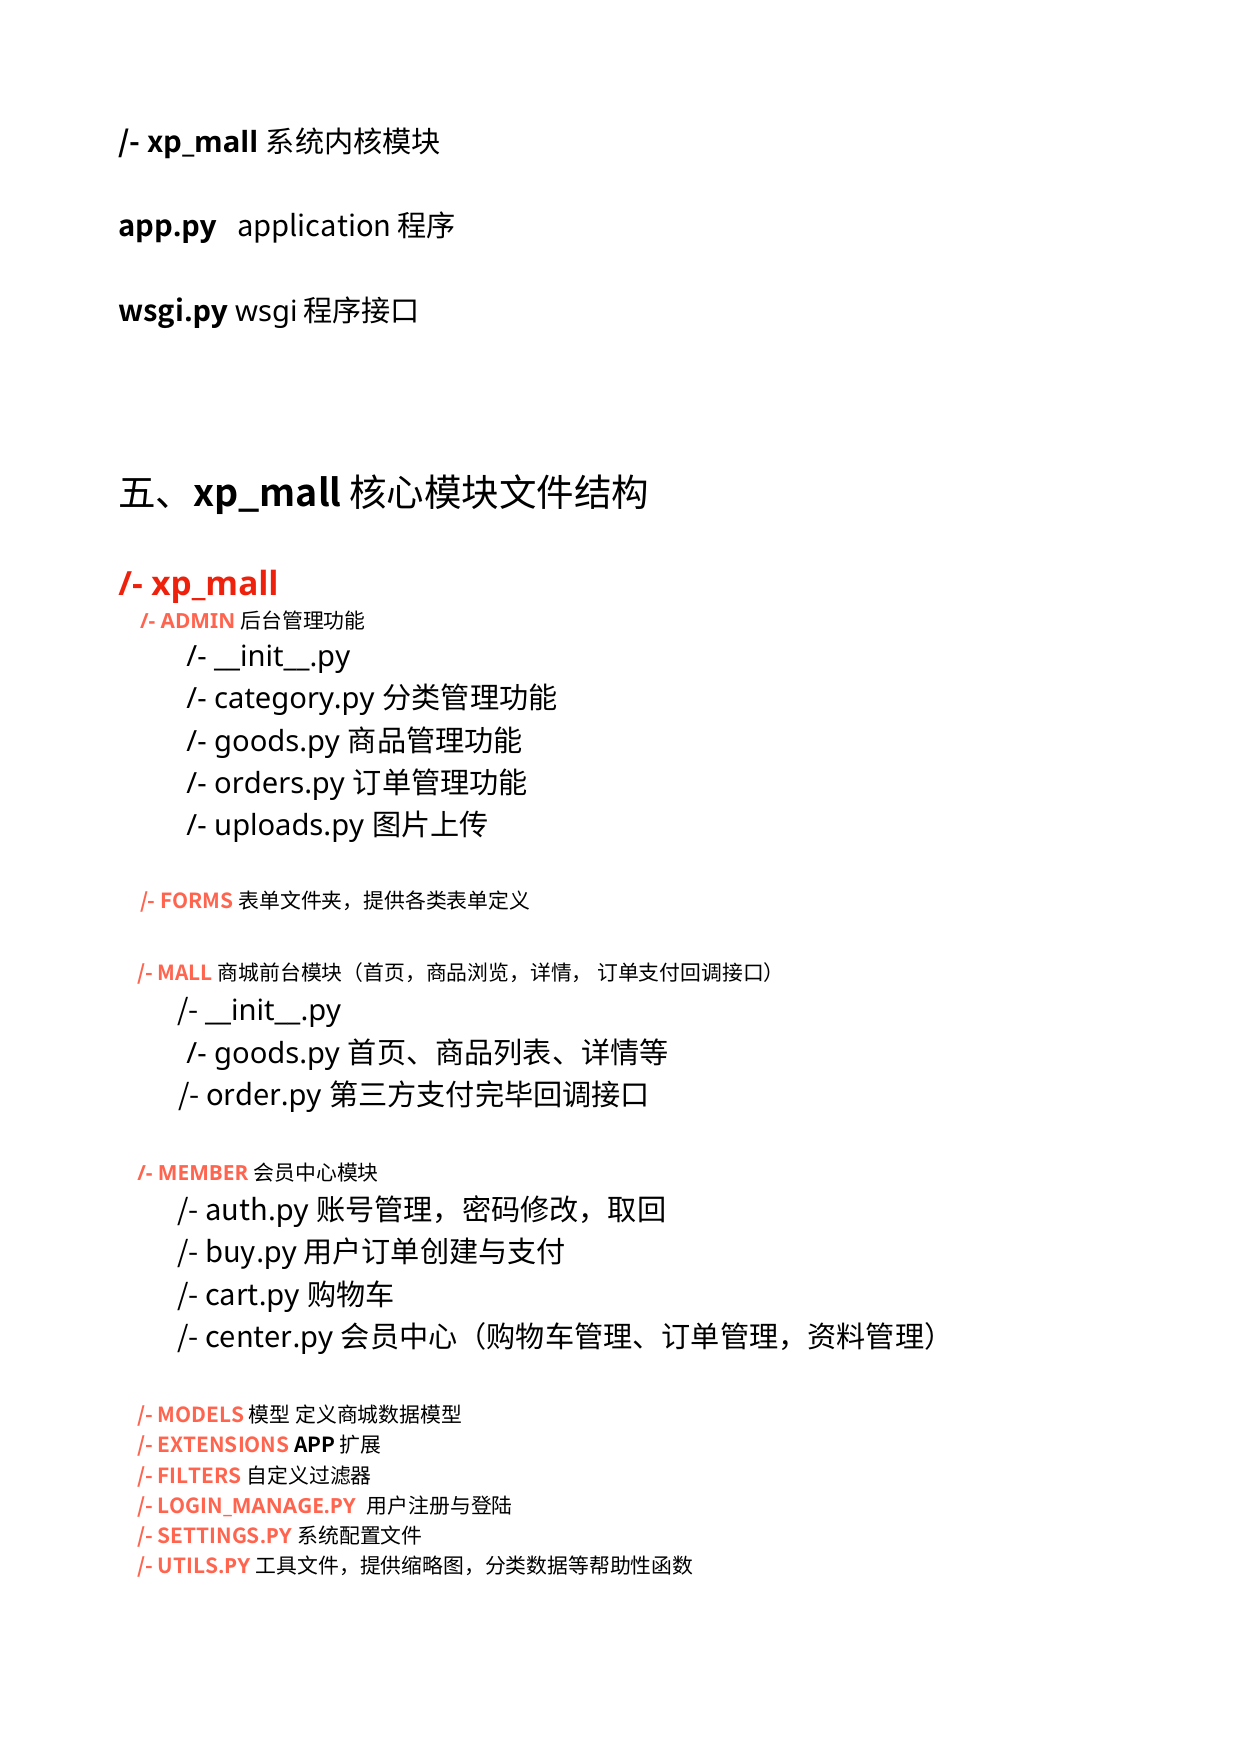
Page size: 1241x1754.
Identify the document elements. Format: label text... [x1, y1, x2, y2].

text 五、xp_mall核心模块文件结构 [118, 463, 1122, 517]
text wsgi.py wsgi程序接口 [118, 287, 1122, 330]
text /- member 会员中心模块 [118, 1156, 1122, 1187]
text /- buy.py 用户订单创建与支付 [118, 1229, 1122, 1271]
text /- center.py 会员中心（购物车管理、订单管理，资料管理） [118, 1314, 1122, 1356]
text /- settings.py 系统配置文件 [118, 1519, 1122, 1550]
text /- admin 后台管理功能 [118, 605, 1122, 635]
text /- order.py 第三方支付完毕回调接口 [118, 1072, 1122, 1114]
text /- mall 商城前台模块（首页，商品浏览，详情， 订单支付回调接口） [118, 957, 1122, 987]
text /- __init__.py [118, 635, 1122, 675]
text /- goods.py 商品管理功能 [118, 717, 1122, 759]
text /- goods.py 首页、商品列表、详情等 [118, 1029, 1122, 1072]
text /- xp_mall 系统内核模块 [118, 118, 1122, 161]
text /- extensions app扩展 [118, 1429, 1122, 1459]
text /- auth.py 账号管理，密码修改，取回 [118, 1187, 1122, 1229]
text /- __init__.py [118, 987, 1122, 1029]
text /- filters 自定义过滤器 [118, 1459, 1122, 1489]
text /- uploads.py 图片上传 [118, 802, 1122, 844]
text /- models 模型 定义商城数据模型 [118, 1398, 1122, 1429]
text /- orders.py 订单管理功能 [118, 759, 1122, 802]
text /- login_manage.py 用户注册与登陆 [118, 1489, 1122, 1519]
text /- forms 表单文件夹，提供各类表单定义 [118, 884, 1122, 914]
text /- utils.py 工具文件，提供缩略图，分类数据等帮助性函数 [118, 1550, 1122, 1580]
text /- xp_mall [118, 559, 1122, 605]
text /- cart.py 购物车 [118, 1271, 1122, 1314]
text /- category.py 分类管理功能 [118, 675, 1122, 717]
text app.py application程序 [118, 203, 1122, 245]
